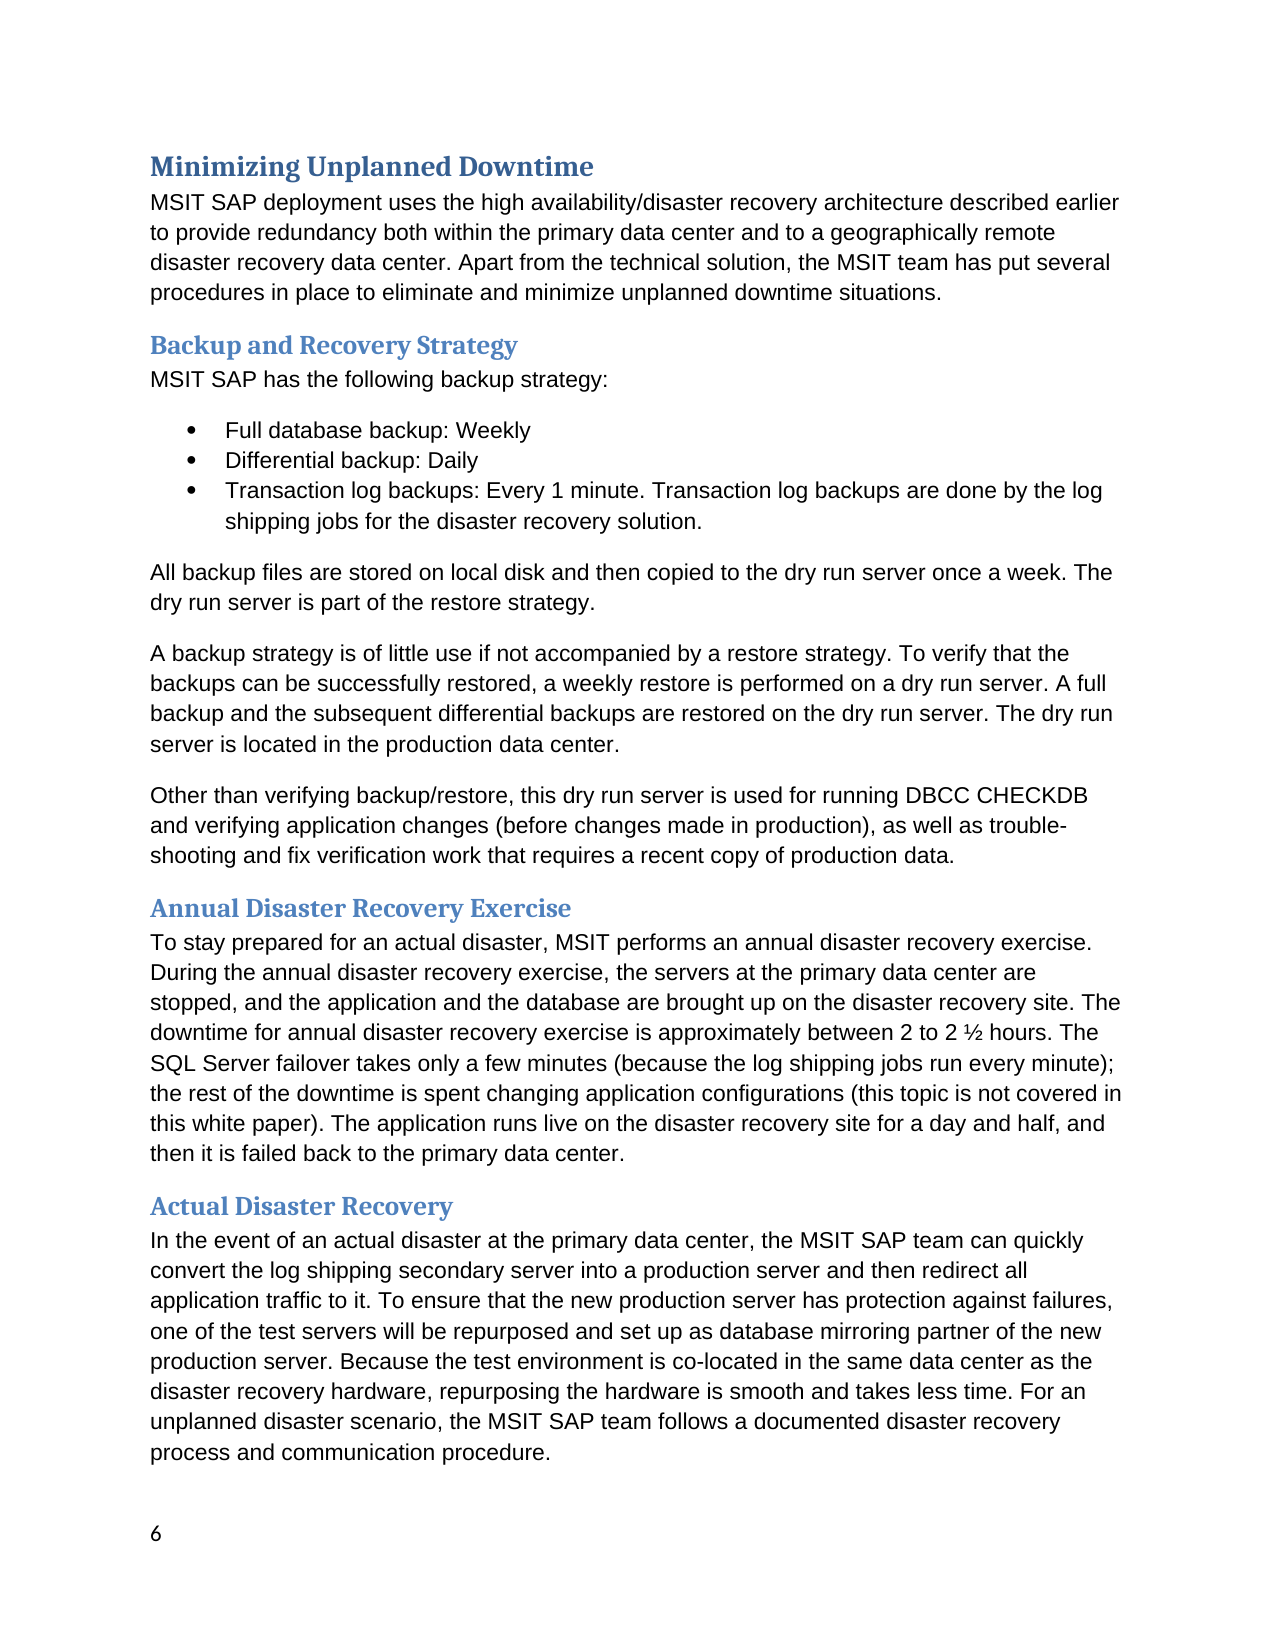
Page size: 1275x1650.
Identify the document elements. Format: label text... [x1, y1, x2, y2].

text All backup files are stored on local disk and then copied to the dry run server once a week. The dry run server is part of the restore strategy. [150, 559, 1125, 615]
text MSIT SAP deployment uses the high availability/disaster recovery architecture described earlier to provide redundancy both within the primary data center and to a geographically remote disaster recovery data center. Apart from the technical solution, the MSIT team has put several procedures in place to eliminate and minimize unplanned downtime situations. [150, 188, 1125, 306]
list Transaction log backups: Every 1 minute. Transaction log backups are done by the log shipping jobs for the disaster recovery solution. [187, 477, 1125, 534]
text In the event of an actual disaster at the primary data center, the MSIT SAP team can quickly convert the log shipping secondary server into a production server and then redirect all application traffic to it. To ensure that the new production server has protection against failures, one of the test servers will be repurposed and set up as database mirroring partner of the new production server. Because the test environment is co-located in the same data center as the disaster recovery hardware, repurposing the hardware is smooth and takes less time. For an unplanned disaster scenario, the MSIT SAP team follows a documented disaster recovery process and communication procedure. [150, 1227, 1125, 1465]
text MSIT SAP has the following backup strategy: [150, 366, 1125, 392]
subtitle Actual Disaster Recovery [150, 1191, 1125, 1222]
text To stay prepared for an actual disaster, MSIT performs an annual disaster recovery exercise. During the annual disaster recovery exercise, the servers at the primary data center are stopped, and the application and the database are brought up on the disaster recovery site. The downtime for annual disaster recovery exercise is approximately between 2 to 2 ½ hours. The SQL Server failover takes only a few minutes (because the log shipping jobs run every minute); the rest of the downtime is spent changing application configurations (this topic is not covered in this white paper). The application runs live on the disaster recovery site for a day and half, and then it is failed back to the primary data center. [150, 929, 1125, 1167]
list Full database backup: Weekly [187, 417, 1125, 443]
subtitle Backup and Recovery Strategy [150, 330, 1125, 361]
subtitle Minimizing Unplanned Downtime [150, 150, 1125, 183]
text Other than verifying backup/restore, this dry run server is used for running DBCC CHECKDB and verifying application changes (before changes made in production), as well as trouble-shooting and fix verification work that requires a recent copy of production data. [150, 782, 1125, 868]
subtitle Annual Disaster Recovery Exercise [150, 893, 1125, 924]
list Differential backup: Daily [187, 447, 1125, 473]
text A backup strategy is of little use if not accompanied by a restore strategy. To verify that the backups can be successfully restored, a weekly restore is performed on a dry run server. A full backup and the subsequent differential backups are restored on the dry run server. The dry run server is located in the production data center. [150, 640, 1125, 757]
